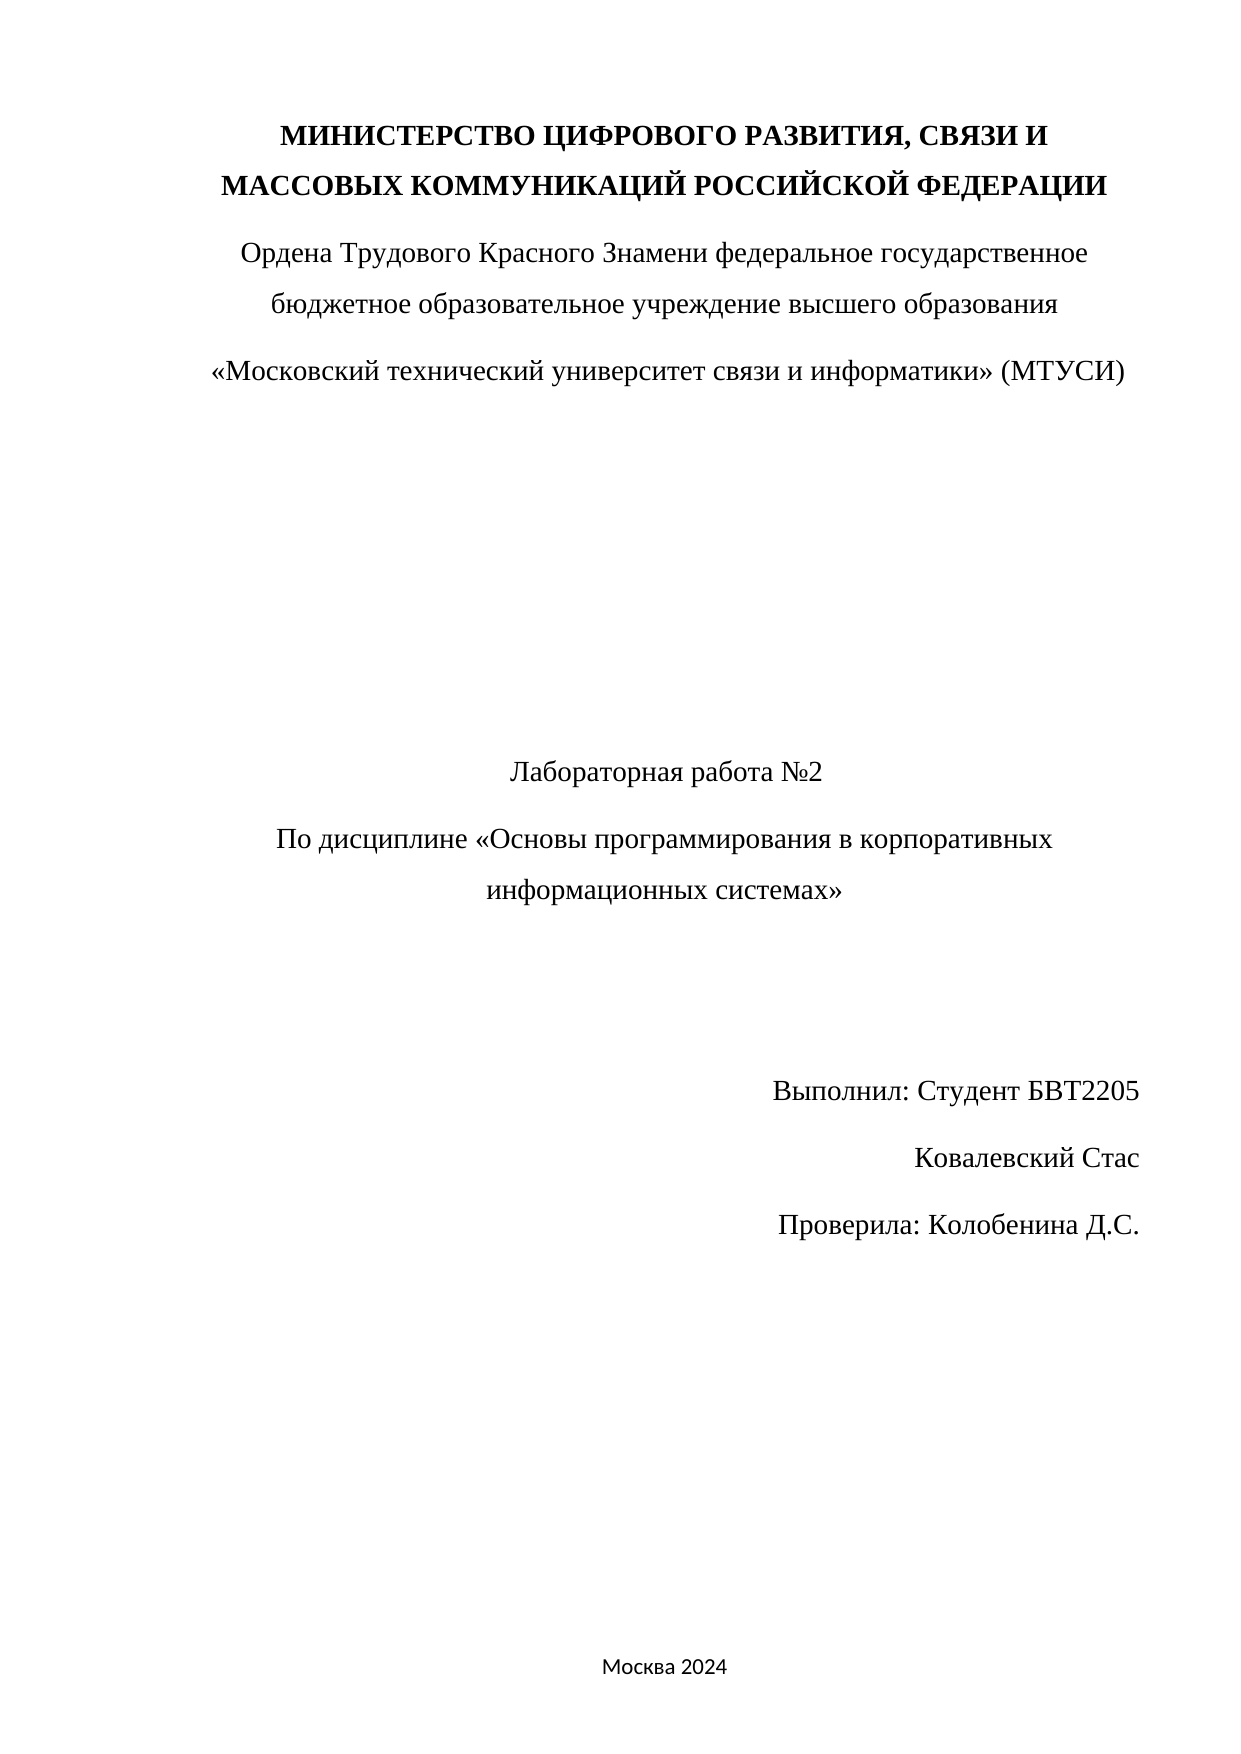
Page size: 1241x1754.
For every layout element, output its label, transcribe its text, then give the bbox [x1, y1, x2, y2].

text Ордена Трудового Красного Знамени федеральное государственное бюджетное образовательное учреждение высшего образования [188, 235, 1140, 319]
text МИНИСТЕРСТВО ЦИФРОВОГО РАЗВИТИЯ, СВЯЗИ И МАССОВЫХ КОММУНИКАЦИЙ РОССИЙСКОЙ ФЕДЕРАЦИИ [209, 118, 1119, 202]
text «Московский технический университет связи и информатики» (МТУСИ) [188, 353, 1148, 386]
text Ковалевский Стас [693, 1140, 1140, 1173]
text Лабораторная работа №2 [325, 754, 1008, 788]
text Выполнил: Студент БВТ2205 [177, 1073, 1140, 1106]
text По дисциплине «Основы программирования в корпоративных информационных системах» [177, 822, 1152, 905]
text Проверила: Колобенина Д.С. [693, 1207, 1140, 1240]
